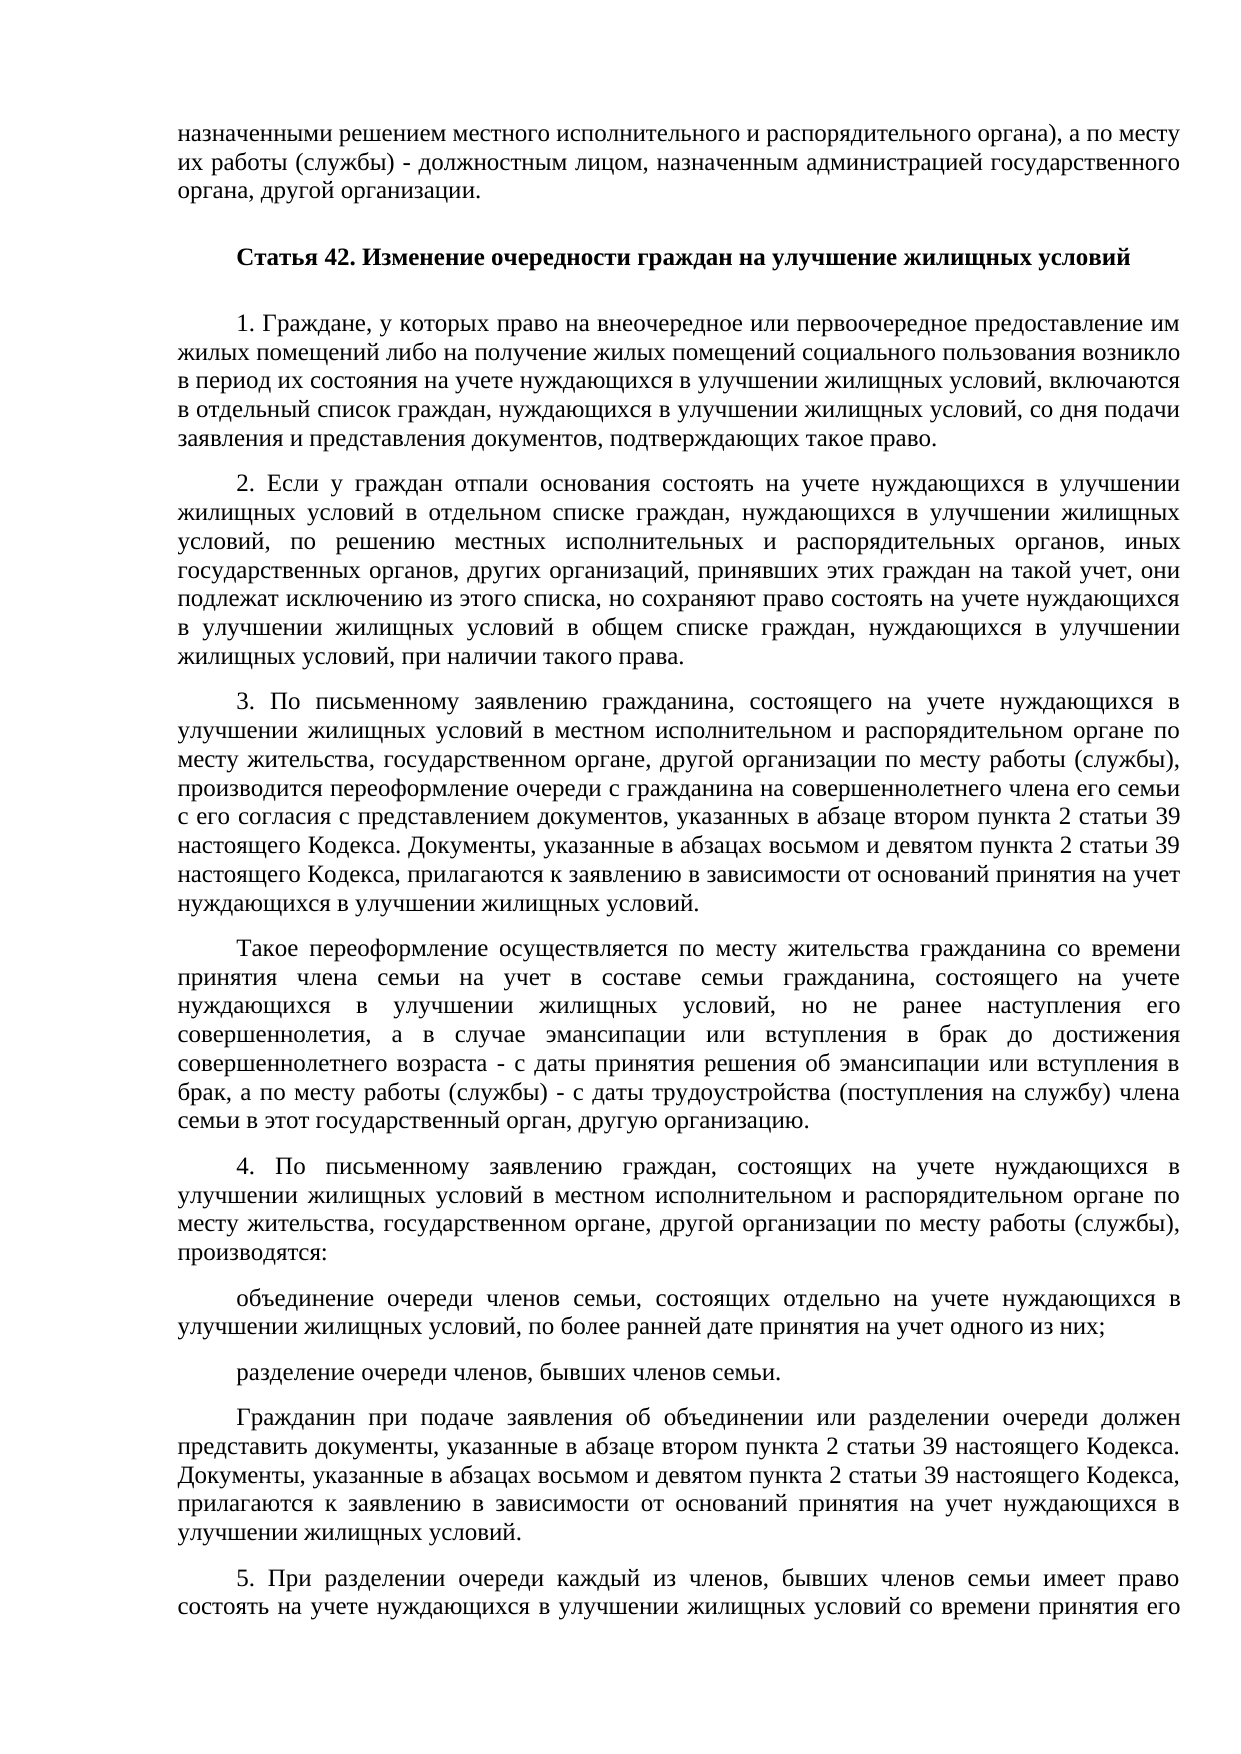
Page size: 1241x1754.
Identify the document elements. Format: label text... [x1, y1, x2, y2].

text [177, 118, 1181, 204]
text Гражданин при подаче заявления об объединении или разделении очереди должен представить документы, указанные в абзаце втором пункта 2 статьи 39 настоящего Кодекса. Документы, указанные в абзацах восьмом и девятом пункта 2 статьи 39 настоящего Кодекса, прилагаются к заявлению в зависимости от оснований принятия на учет нуждающихся в улучшении жилищных условий. [177, 1402, 1181, 1546]
text объединение очереди членов семьи, состоящих отдельно на учете нуждающихся в улучшении жилищных условий, по более ранней дате принятия на учет одного из них; [177, 1283, 1181, 1340]
text разделение очереди членов, бывших членов семьи. [177, 1357, 1181, 1386]
text Статья 42. Изменение очередности граждан на улучшение жилищных условий [236, 242, 1181, 271]
text 2. Если у граждан отпали основания состоять на учете нуждающихся в улучшении жилищных условий в отдельном списке граждан, нуждающихся в улучшении жилищных условий, по решению местных исполнительных и распорядительных органов, иных государственных органов, других организаций, принявших этих граждан на такой учет, они подлежат исключению из этого списка, но сохраняют право состоять на учете нуждающихся в улучшении жилищных условий в общем списке граждан, нуждающихся в улучшении жилищных условий, при наличии такого права. [177, 468, 1181, 670]
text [177, 1563, 1181, 1620]
text Такое переоформление осуществляется по месту жительства гражданина со времени принятия члена семьи на учет в составе семьи гражданина, состоящего на учете нуждающихся в улучшении жилищных условий, но не ранее наступления его совершеннолетия, а в случае эмансипации или вступления в брак до достижения совершеннолетнего возраста - с даты принятия решения об эмансипации или вступления в брак, а по месту работы (службы) - с даты трудоустройства (поступления на службу) члена семьи в этот государственный орган, другую организацию. [177, 933, 1181, 1134]
text 3. По письменному заявлению гражданина, состоящего на учете нуждающихся в улучшении жилищных условий в местном исполнительном и распорядительном органе по месту жительства, государственном органе, другой организации по месту работы (службы), производится переоформление очереди с гражданина на совершеннолетнего члена его семьи с его согласия с представлением документов, указанных в абзаце втором пункта 2 статьи 39 настоящего Кодекса. Документы, указанные в абзацах восьмом и девятом пункта 2 статьи 39 настоящего Кодекса, прилагаются к заявлению в зависимости от оснований принятия на учет нуждающихся в улучшении жилищных условий. [177, 686, 1181, 916]
text 1. Граждане, у которых право на внеочередное или первоочередное предоставление им жилых помещений либо на получение жилых помещений социального пользования возникло в период их состояния на учете нуждающихся в улучшении жилищных условий, включаются в отдельный список граждан, нуждающихся в улучшении жилищных условий, со дня подачи заявления и представления документов, подтверждающих такое право. [177, 308, 1181, 452]
text 4. По письменному заявлению граждан, состоящих на учете нуждающихся в улучшении жилищных условий в местном исполнительном и распорядительном органе по месту жительства, государственном органе, другой организации по месту работы (службы), производятся: [177, 1151, 1181, 1266]
